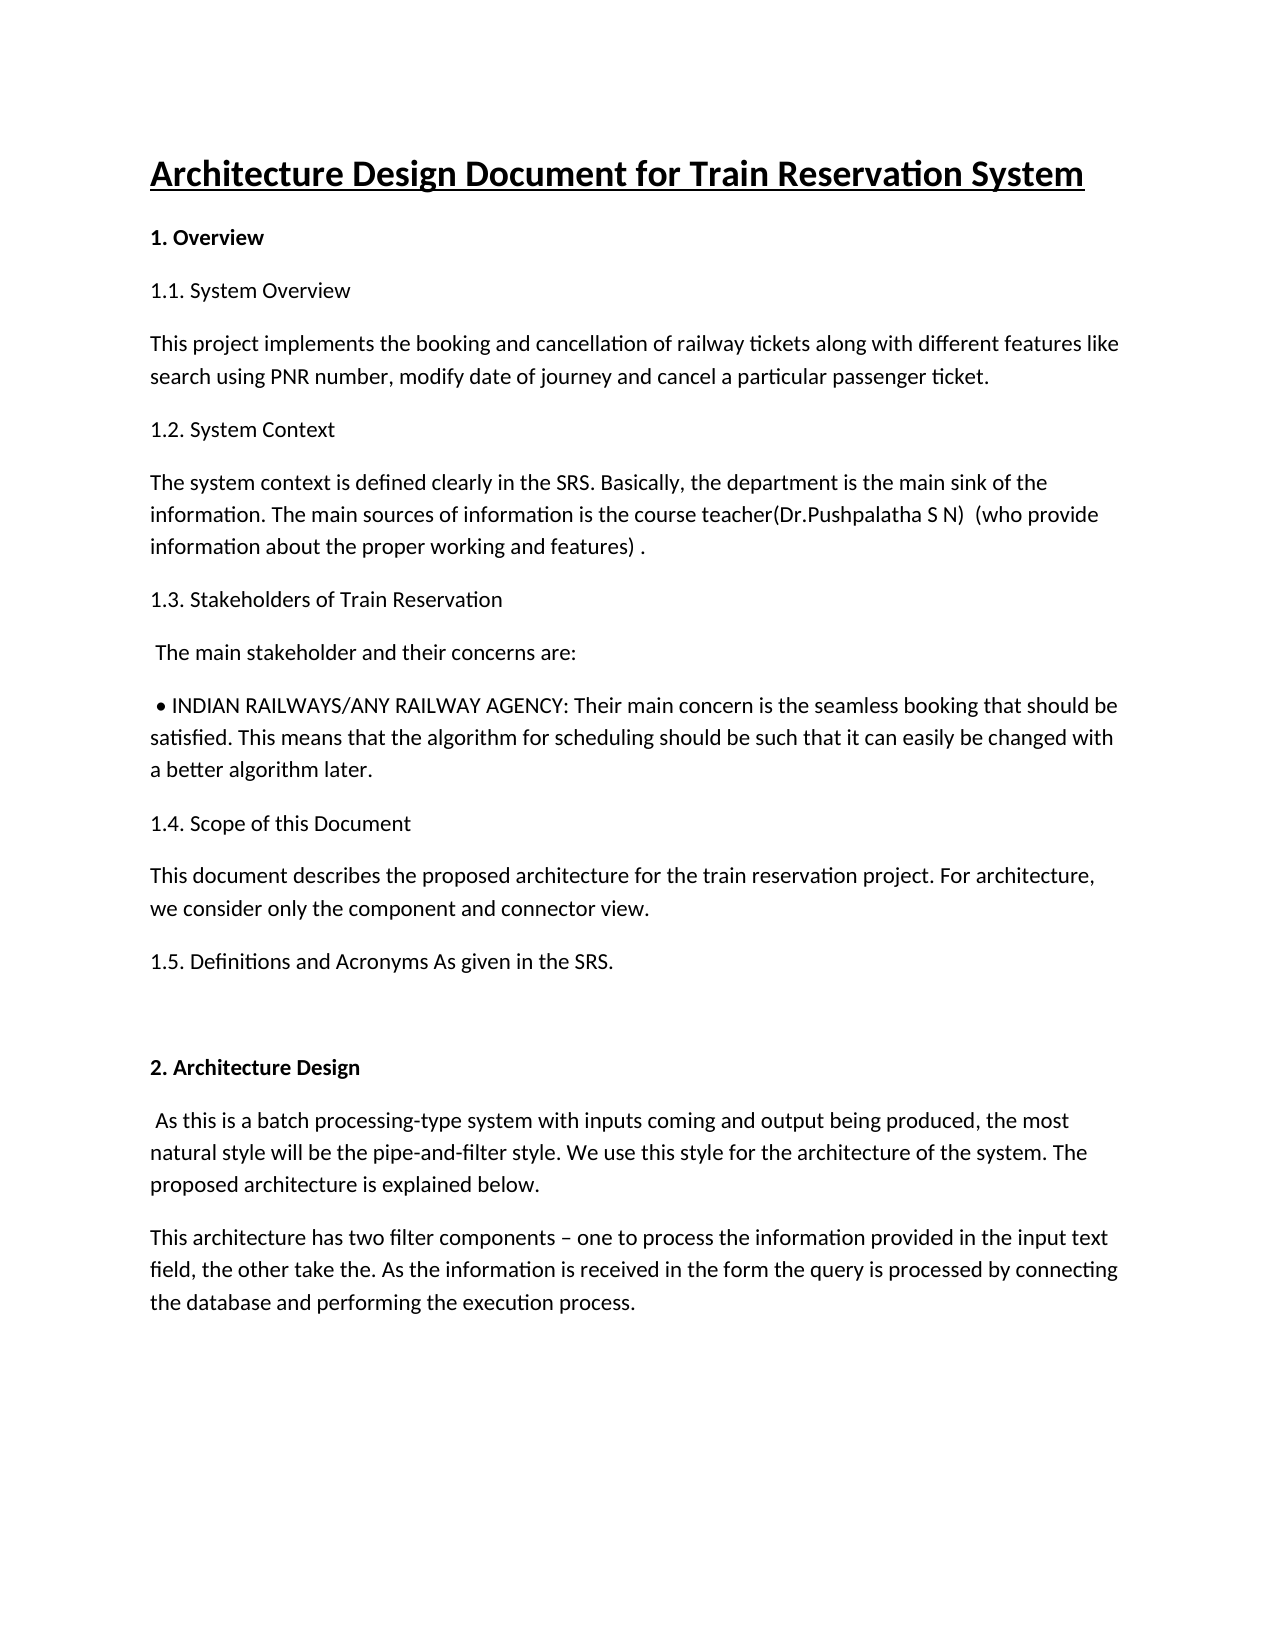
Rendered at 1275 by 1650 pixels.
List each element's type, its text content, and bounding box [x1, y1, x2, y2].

text This project implements the booking and cancellation of railway tickets along with different features like search using PNR number, modify date of journey and cancel a particular passenger ticket. [150, 329, 1125, 390]
text The main stakeholder and their concerns are: [150, 638, 1125, 666]
text 2. Architecture Design [150, 1053, 1125, 1081]
text 1.5. Definitions and Acronyms As given in the SRS. [150, 947, 1125, 975]
text As this is a batch processing-type system with inputs coming and output being produced, the most natural style will be the pipe-and-filter style. We use this style for the architecture of the system. The proposed architecture is explained below. [150, 1106, 1125, 1198]
text This architecture has two filter components – one to process the information provided in the input text field, the other take the. As the information is received in the form the query is processed by connecting the database and performing the execution process. [150, 1223, 1125, 1316]
text This document describes the proposed architecture for the train reservation project. For architecture, we consider only the component and connector view. [150, 862, 1125, 922]
text The system context is defined clearly in the SRS. Basically, the department is the main sink of the information. The main sources of information is the course teacher(Dr.Pushpalatha S N) (who provide information about the proper working and features) . [150, 468, 1125, 560]
text • INDIAN RAILWAYS/ANY RAILWAY AGENCY: Their main concern is the seamless booking that should be satisfied. This means that the algorithm for scheduling should be such that it can easily be changed with a better algorithm later. [150, 691, 1125, 784]
text Architecture Design Document for Train Reservation System [150, 150, 1125, 196]
text 1. Overview [150, 223, 1125, 252]
text 1.2. System Context [150, 415, 1125, 443]
text 1.4. Scope of this Document [150, 809, 1125, 837]
text 1.3. Stakeholders of Train Reservation [150, 585, 1125, 613]
text 1.1. System Overview [150, 277, 1125, 304]
